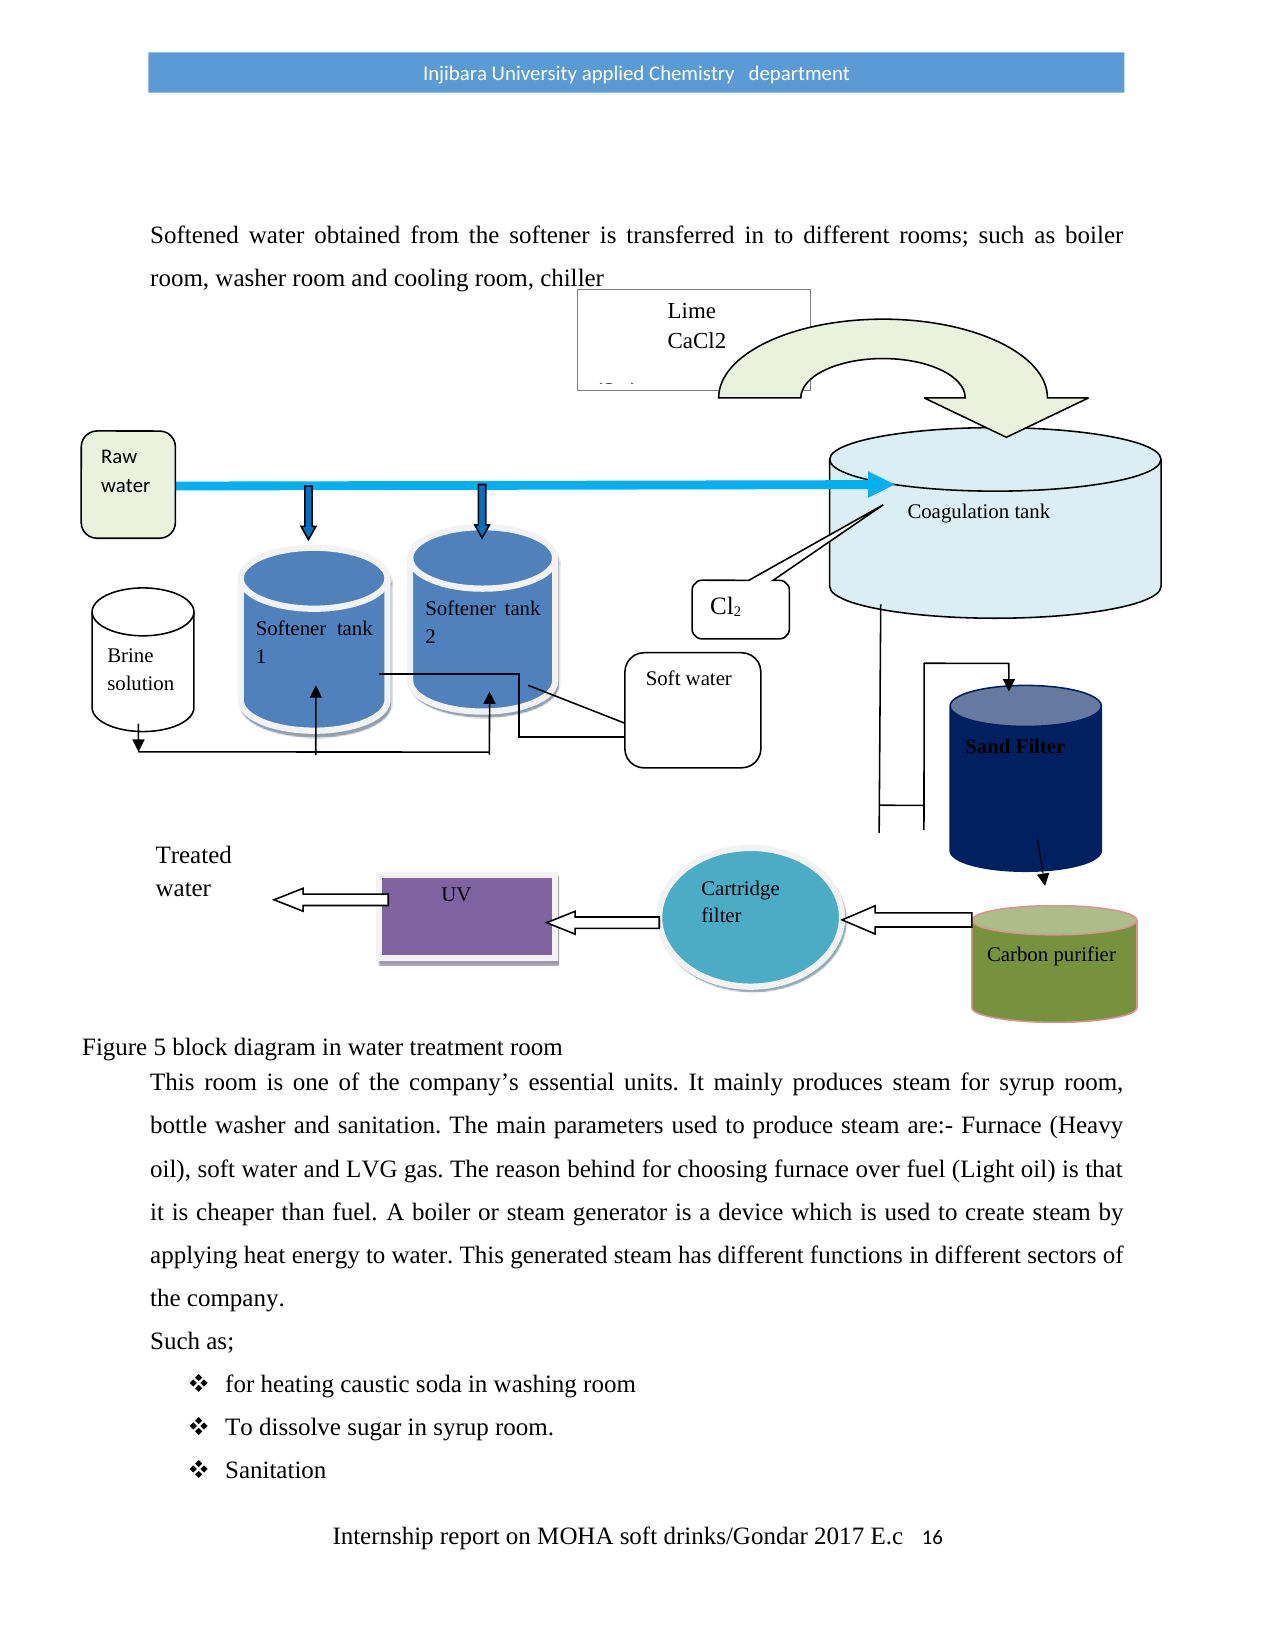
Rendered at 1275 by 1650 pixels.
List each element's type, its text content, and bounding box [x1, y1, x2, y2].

list Sanitation [187, 1456, 1125, 1484]
list for heating caustic soda in washing room [187, 1369, 1125, 1398]
text This room is one of the company’s essential units. It mainly produces steam for syrup room, bottle washer and sanitation. The main parameters used to produce steam are:- Furnace (Heavy oil), soft water and LVG gas. The reason behind for choosing furnace over fuel (Light oil) is that it is cheaper than fuel. A boiler or steam generator is a device which is used to create steam by applying heat energy to water. This generated steam has different functions in different sectors of the company. [150, 1067, 1125, 1312]
text Softened water obtained from the softener is transferred in to different rooms; such as boiler room, washer room and cooling room, chiller [150, 220, 1125, 292]
text Such as; [150, 1326, 1125, 1355]
list To dissolve sugar in syrup room. [187, 1412, 1125, 1441]
